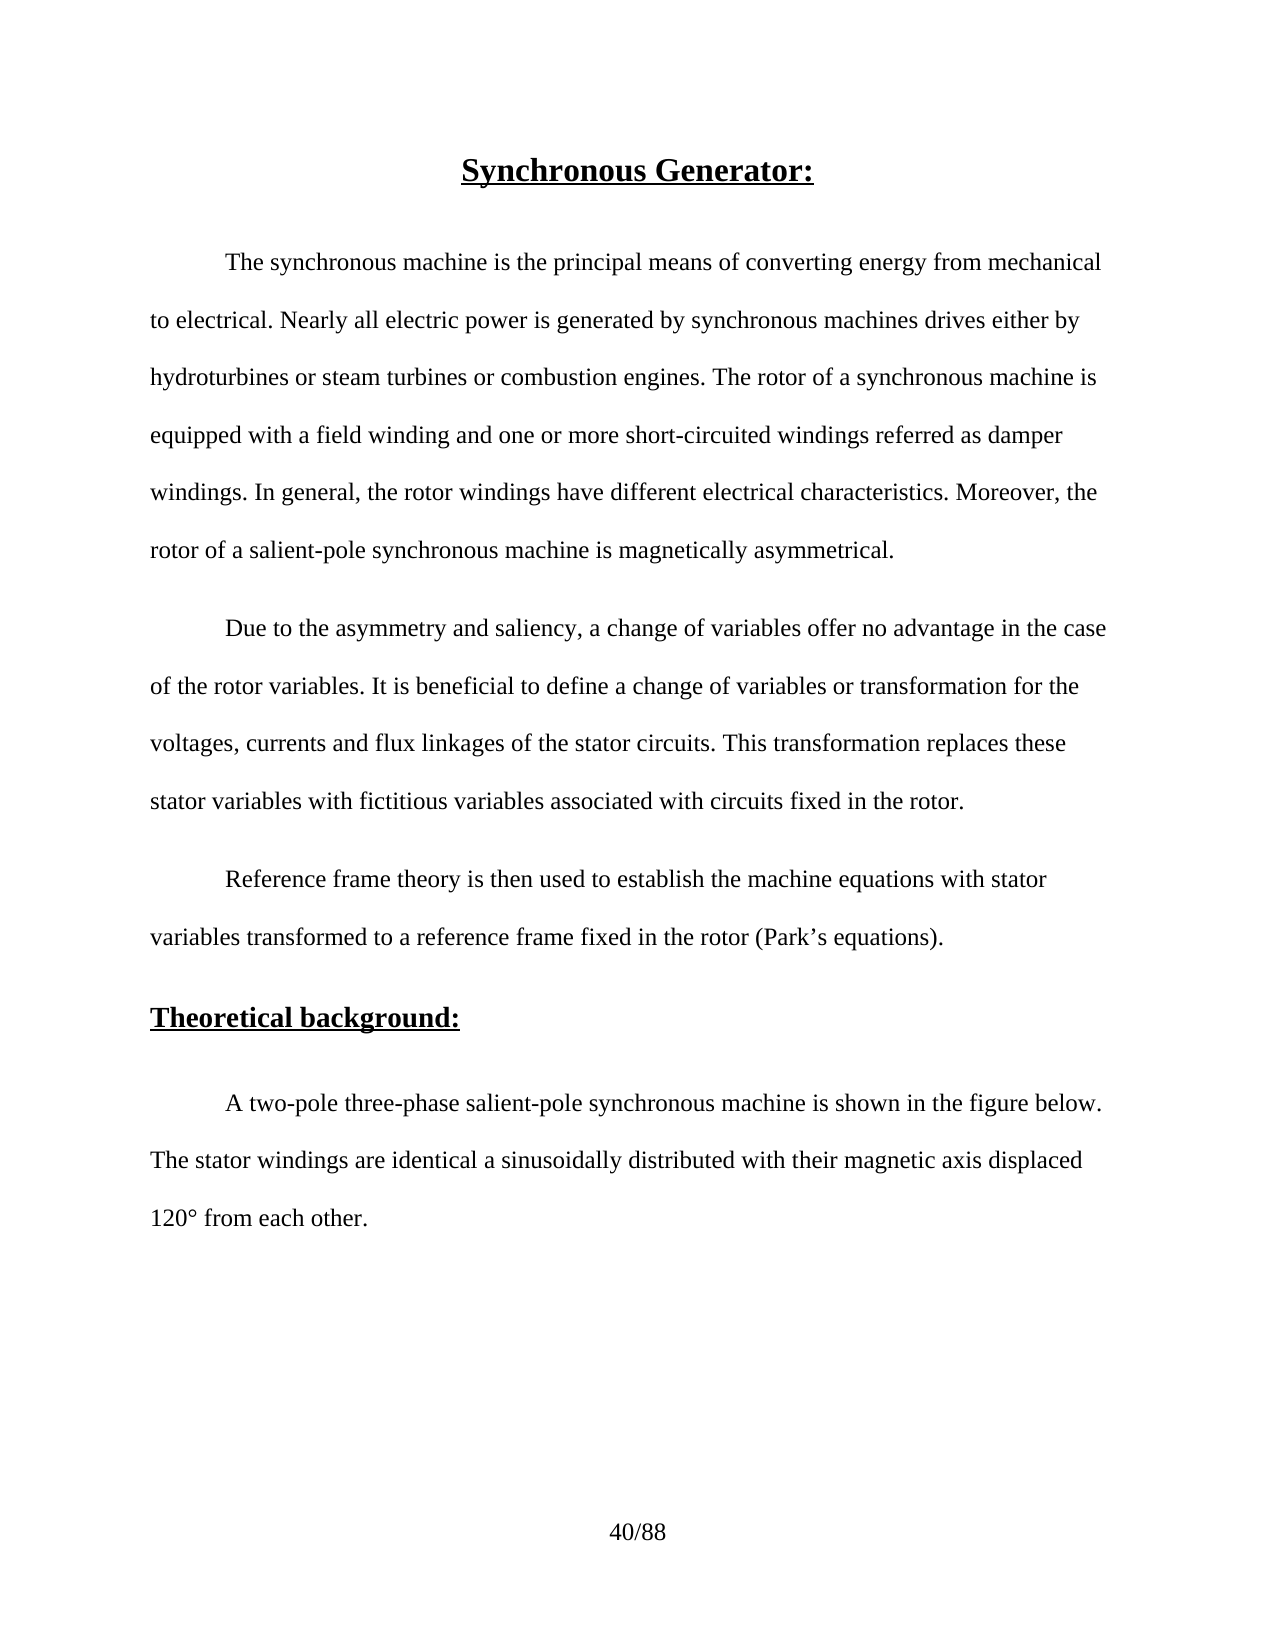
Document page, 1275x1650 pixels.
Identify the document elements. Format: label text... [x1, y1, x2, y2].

text A two-pole three-phase salient-pole synchronous machine is shown in the figure below. The stator windings are identical a sinusoidally distributed with their magnetic axis displaced 120° from each other. [150, 1088, 1125, 1232]
text Reference frame theory is then used to establish the machine equations with stator variables transformed to a reference frame fixed in the rotor (Park’s equations). [150, 864, 1125, 950]
text The synchronous machine is the principal means of converting energy from mechanical to electrical. Nearly all electric power is generated by synchronous machines drives either by hydroturbines or steam turbines or combustion engines. The rotor of a synchronous machine is equipped with a field winding and one or more short-circuited windings referred as damper windings. In general, the rotor windings have different electrical characteristics. Moreover, the rotor of a salient-pole synchronous machine is magnetically asymmetrical. [150, 247, 1125, 564]
subtitle Theoretical background: [150, 1000, 1125, 1033]
text Due to the asymmetry and saliency, a change of variables offer no advantage in the case of the rotor variables. It is beneficial to define a change of variables or transformation for the voltages, currents and flux linkages of the stator circuits. This transformation replaces these stator variables with fictitious variables associated with circuits fixed in the rotor. [150, 613, 1125, 814]
subtitle Synchronous Generator: [150, 150, 1125, 188]
